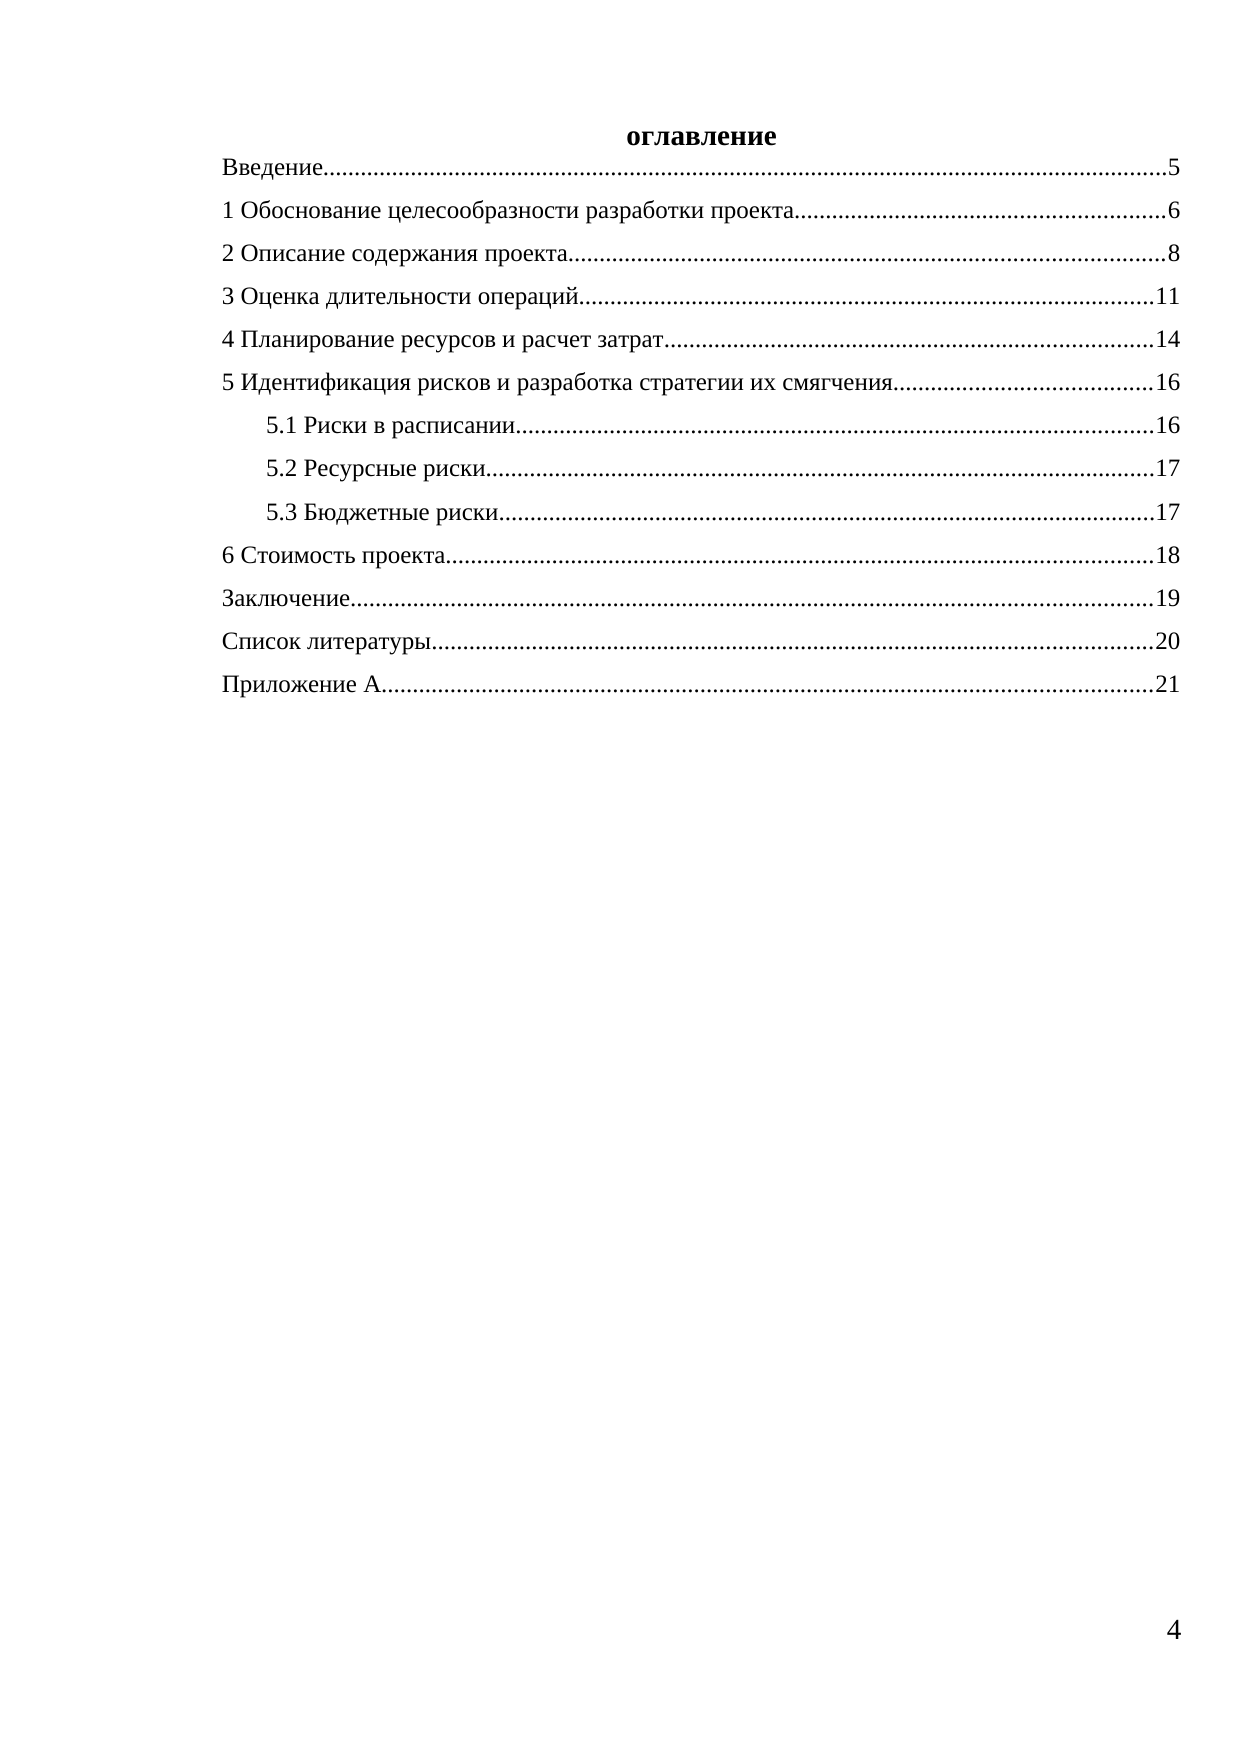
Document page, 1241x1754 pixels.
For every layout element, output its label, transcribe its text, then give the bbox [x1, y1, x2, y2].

text 1 Обоснование целесообразности разработки проекта 6 [148, 195, 1181, 223]
text 4 Планирование ресурсов и расчет затрат 14 [148, 324, 1181, 353]
text 3 Оценка длительности операций 11 [148, 281, 1181, 310]
text 5.1 Риски в расписании 16 [148, 410, 1181, 439]
text 5.3 Бюджетные риски 17 [148, 497, 1181, 525]
text Список литературы 20 [148, 626, 1181, 655]
text 5.2 Ресурсные риски 17 [148, 453, 1181, 482]
text Введение 5 [148, 152, 1181, 180]
text Заключение 19 [148, 583, 1181, 612]
text 6 Стоимость проекта 18 [148, 540, 1181, 568]
text Приложение А 21 [148, 669, 1181, 698]
text 2 Описание содержания проекта 8 [148, 238, 1181, 267]
text оглавление [148, 118, 1181, 152]
text 5 Идентификация рисков и разработка стратегии их смягчения 16 [148, 367, 1181, 396]
